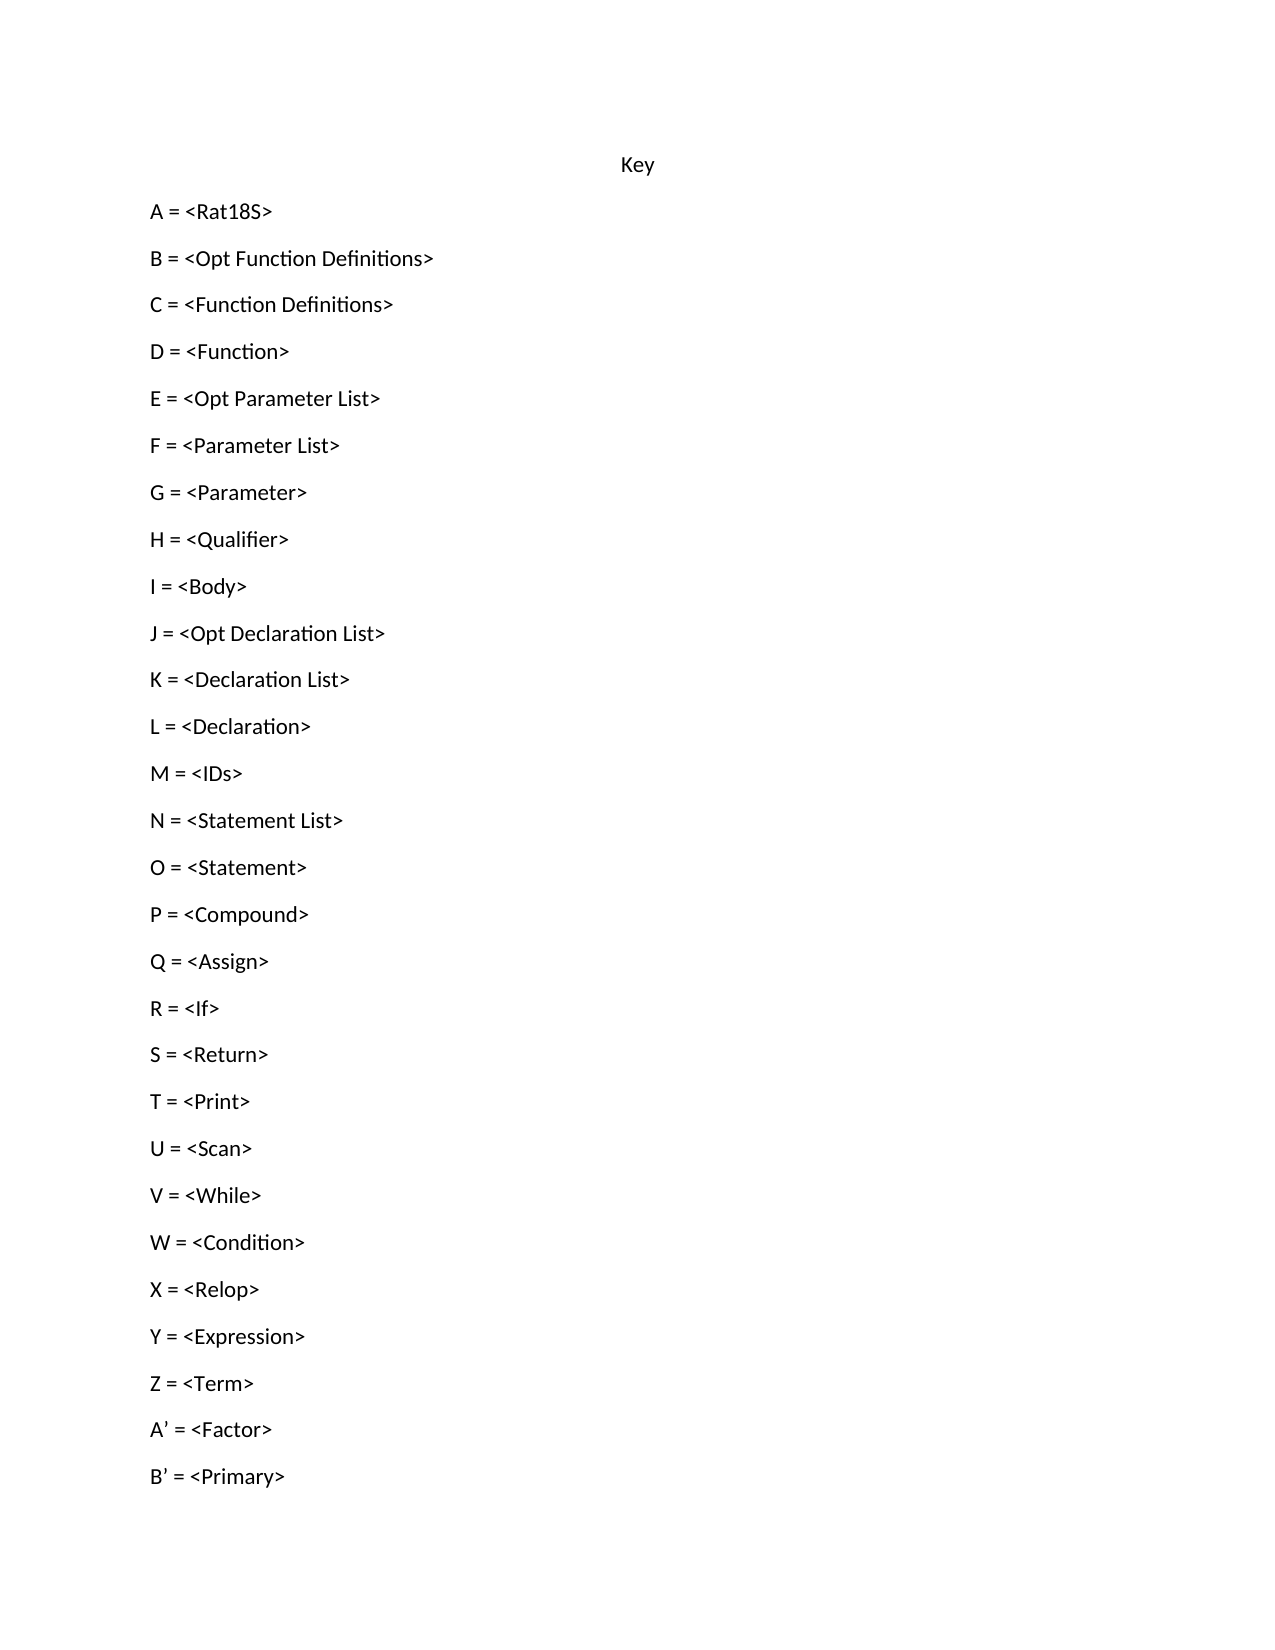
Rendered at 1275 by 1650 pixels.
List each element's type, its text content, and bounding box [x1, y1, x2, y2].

text I = <Body> [150, 572, 1125, 600]
text Q = <Assign> [150, 947, 1125, 975]
text V = <While> [150, 1181, 1125, 1209]
text M = <IDs> [150, 759, 1125, 787]
text H = <Qualifier> [150, 525, 1125, 553]
text K = <Declaration List> [150, 666, 1125, 694]
text F = <Parameter List> [150, 431, 1125, 459]
text A = <Rat18S> [150, 197, 1125, 225]
text T = <Print> [150, 1087, 1125, 1116]
text N = <Statement List> [150, 806, 1125, 834]
text B’ = <Primary> [150, 1462, 1125, 1491]
text C = <Function Definitions> [150, 291, 1125, 319]
text Key [150, 150, 1125, 178]
text P = <Compound> [150, 900, 1125, 928]
text O = <Statement> [150, 853, 1125, 881]
text R = <If> [150, 994, 1125, 1022]
text Y = <Expression> [150, 1322, 1125, 1350]
text G = <Parameter> [150, 478, 1125, 506]
text X = <Relop> [150, 1275, 1125, 1303]
text U = <Scan> [150, 1134, 1125, 1162]
text J = <Opt Declaration List> [150, 619, 1125, 647]
text Z = <Term> [150, 1369, 1125, 1397]
text E = <Opt Parameter List> [150, 384, 1125, 412]
text B = <Opt Function Definitions> [150, 244, 1125, 272]
text S = <Return> [150, 1041, 1125, 1069]
text W = <Condition> [150, 1228, 1125, 1256]
text A’ = <Factor> [150, 1416, 1125, 1444]
text L = <Declaration> [150, 712, 1125, 741]
text D = <Function> [150, 337, 1125, 366]
